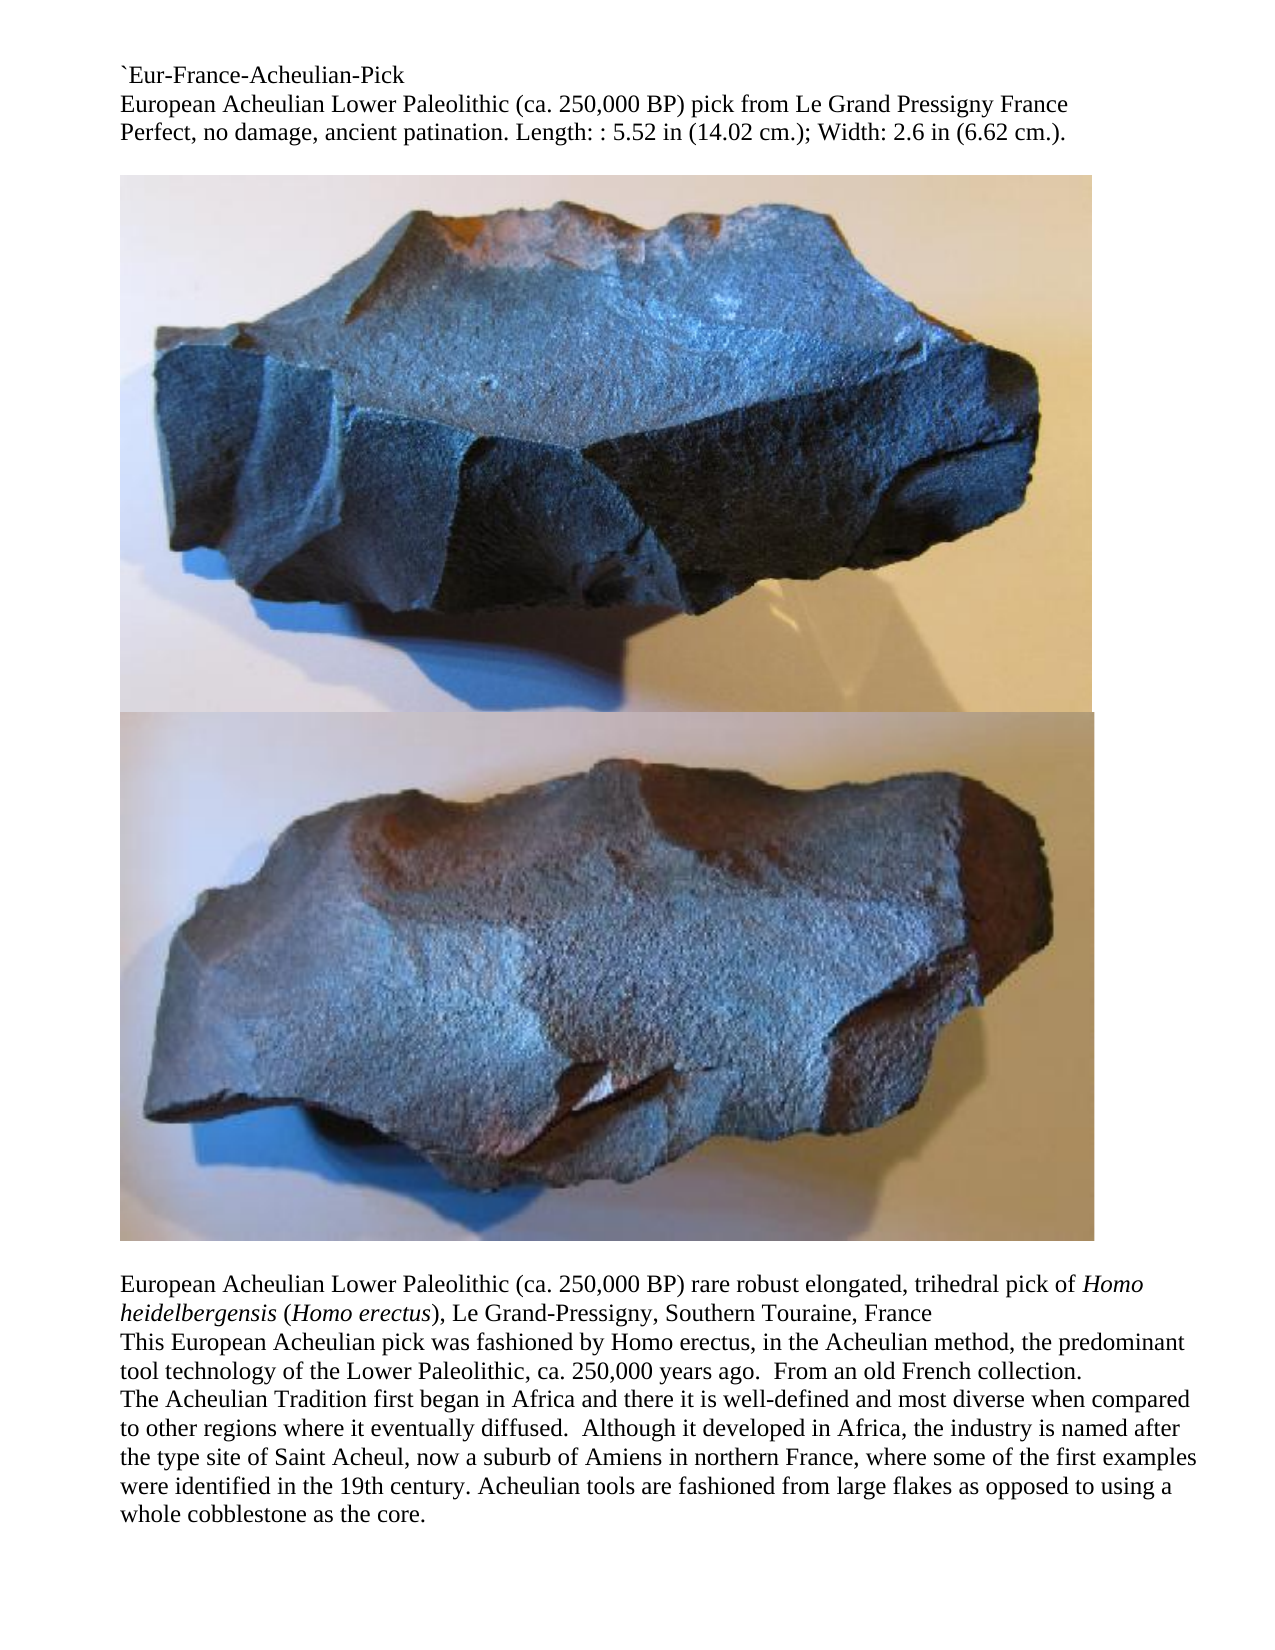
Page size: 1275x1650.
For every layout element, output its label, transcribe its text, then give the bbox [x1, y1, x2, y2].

text The Acheulian Tradition first began in Africa and there it is well-defined and most diverse when compared to other regions where it eventually diffused. Although it developed in Africa, the industry is named after the type site of Saint Acheul, now a suburb of Amiens in northern France, where some of the first examples were identified in the 19th century. Acheulian tools are fashioned from large flakes as opposed to using a whole cobblestone as the core. [120, 1384, 1215, 1528]
text European Acheulian Lower Paleolithic (ca. 250,000 BP) pick from Le Grand Pressigny France [120, 89, 1215, 117]
picture [120, 175, 1095, 1241]
text Perfect, no damage, ancient patination. Length: : 5.52 in (14.02 cm.); Width: 2.6 in (6.62 cm.). [120, 117, 1215, 146]
text `Eur-France-Acheulian-Pick [120, 60, 1215, 89]
text This European Acheulian pick was fashioned by Homo erectus, in the Acheulian method, the predominant tool technology of the Lower Paleolithic, ca. 250,000 years ago. From an old French collection. [120, 1327, 1215, 1384]
text European Acheulian Lower Paleolithic (ca. 250,000 BP) rare robust elongated, trihedral pick of Homo heidelbergensis (Homo erectus), Le Grand-Pressigny, Southern Touraine, France [120, 1269, 1215, 1327]
